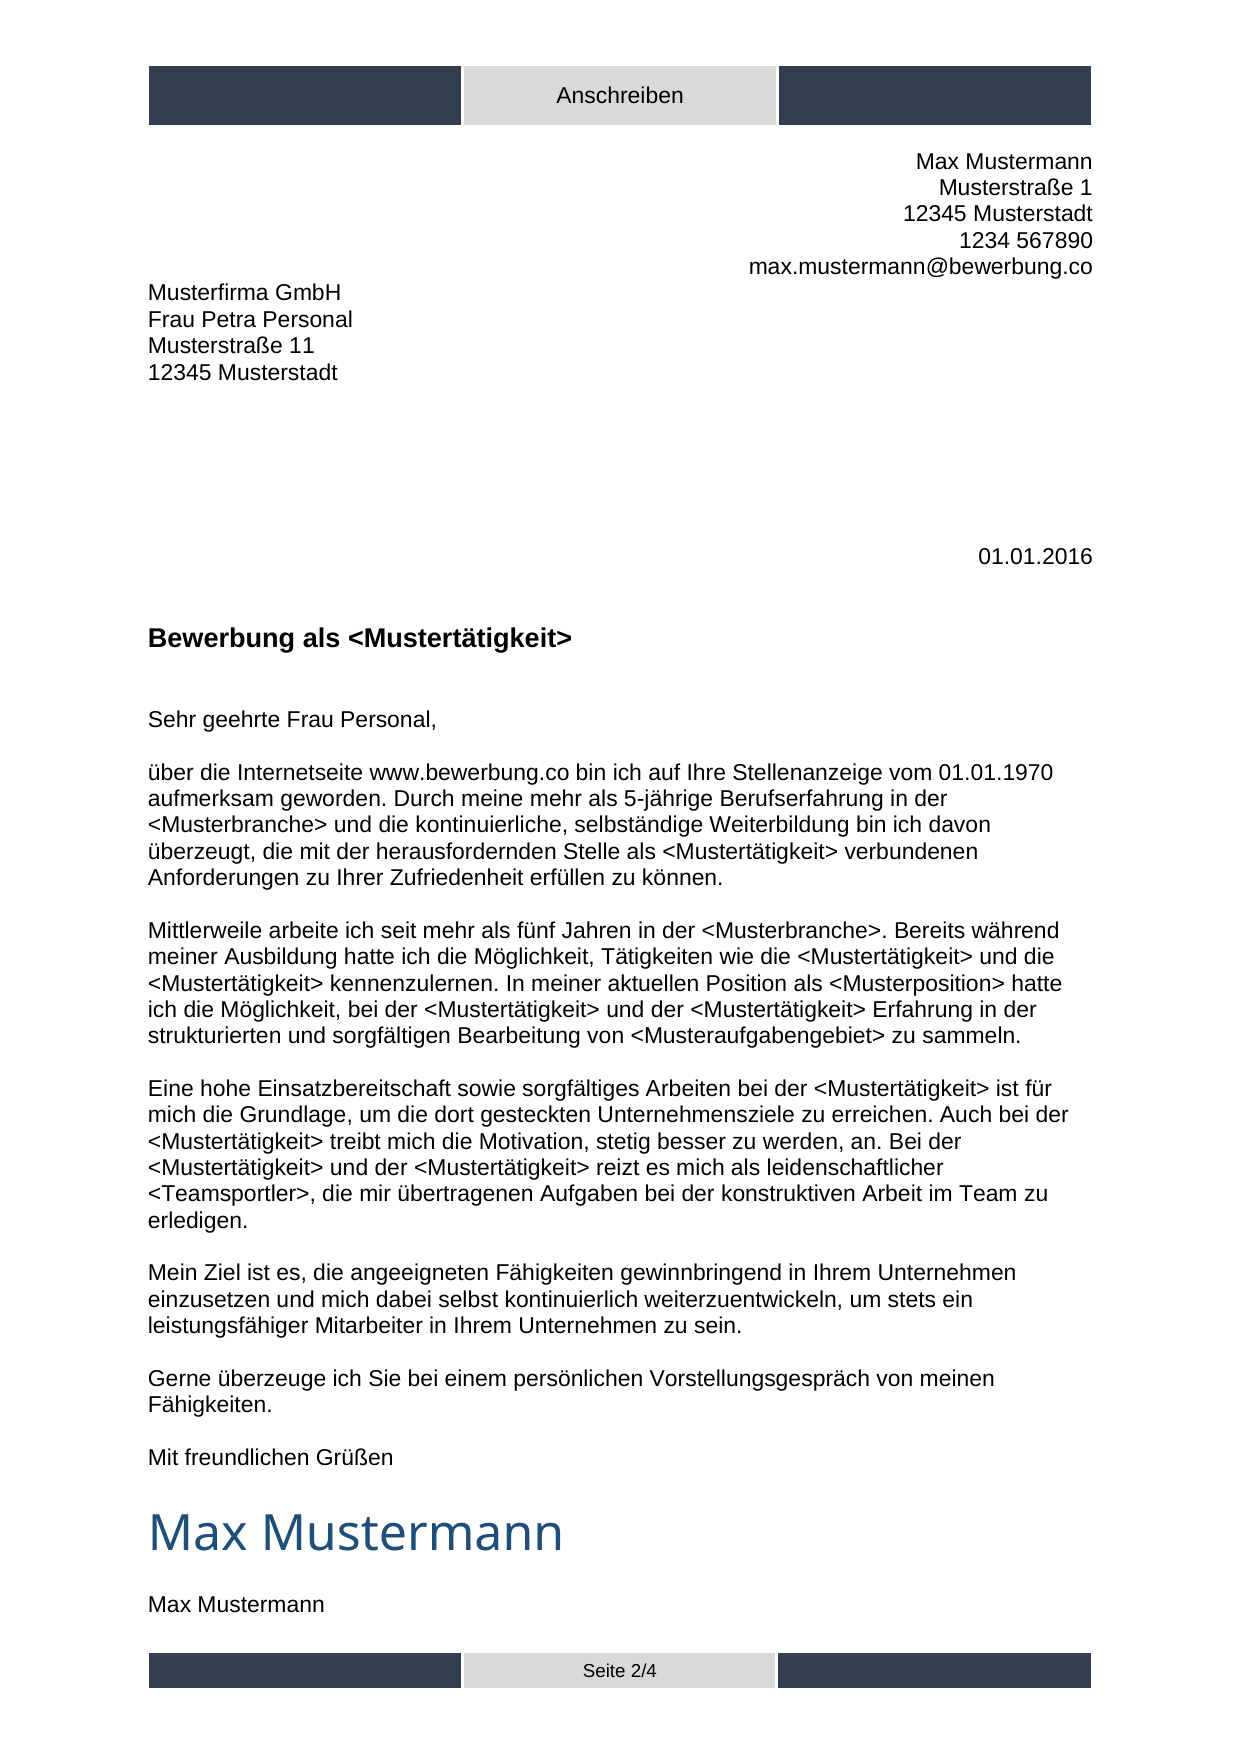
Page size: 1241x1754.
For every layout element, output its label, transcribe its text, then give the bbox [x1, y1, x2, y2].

text Mein Ziel ist es, die angeeigneten Fähigkeiten gewinnbringend in Ihrem Unternehmen einzusetzen und mich dabei selbst kontinuierlich weiterzuentwickeln, um stets ein leistungsfähiger Mitarbeiter in Ihrem Unternehmen zu sein. [148, 1259, 1093, 1338]
text 1234 567890 [148, 227, 1093, 253]
text Sehr geehrte Frau Personal, [148, 706, 1093, 732]
text Gerne überzeuge ich Sie bei einem persönlichen Vorstellungsgespräch von meinen Fähigkeiten. [148, 1365, 1093, 1417]
text Musterfirma GmbH [148, 279, 1093, 306]
text max.mustermann@bewerbung.co [148, 253, 1093, 279]
text Musterstraße 1 [148, 174, 1093, 200]
text Max Mustermann [148, 148, 1093, 174]
text Mittlerweile arbeite ich seit mehr als fünf Jahren in der <Musterbranche>. Bereits während meiner Ausbildung hatte ich die Möglichkeit, Tätigkeiten wie die <Mustertätigkeit> und die <Mustertätigkeit> kennenzulernen. In meiner aktuellen Position als <Musterposition> hatte ich die Möglichkeit, bei der <Mustertätigkeit> und der <Mustertätigkeit> Erfahrung in der strukturierten und sorgfältigen Bearbeitung von <Musteraufgabengebiet> zu sammeln. [148, 917, 1093, 1048]
text 12345 Musterstadt [148, 200, 1093, 227]
text Max Mustermann [148, 1497, 1093, 1565]
text Frau Petra Personal [148, 306, 1093, 332]
text Mit freundlichen Grüßen [148, 1444, 1093, 1470]
text Max Mustermann [148, 1591, 1093, 1617]
text 01.01.2016 [148, 543, 1093, 569]
text 12345 Musterstadt [148, 358, 1093, 385]
text über die Internetseite www.bewerbung.co bin ich auf Ihre Stellenanzeige vom 01.01.1970 aufmerksam geworden. Durch meine mehr als 5-jährige Berufserfahrung in der <Musterbranche> und die kontinuierliche, selbständige Weiterbildung bin ich davon überzeugt, die mit der herausfordernden Stelle als <Mustertätigkeit> verbundenen Anforderungen zu Ihrer Zufriedenheit erfüllen zu können. [148, 759, 1093, 890]
text Eine hohe Einsatzbereitschaft sowie sorgfältiges Arbeiten bei der <Mustertätigkeit> ist für mich die Grundlage, um die dort gesteckten Unternehmensziele zu erreichen. Auch bei der <Mustertätigkeit> treibt mich die Motivation, stetig besser zu werden, an. Bei der <Mustertätigkeit> und der <Mustertätigkeit> reizt es mich als leidenschaftlicher <Teamsportler>, die mir übertragenen Aufgaben bei der konstruktiven Arbeit im Team zu erledigen. [148, 1075, 1093, 1233]
text Musterstraße 11 [148, 332, 1093, 358]
text Bewerbung als <Mustertätigkeit> [148, 622, 1093, 653]
